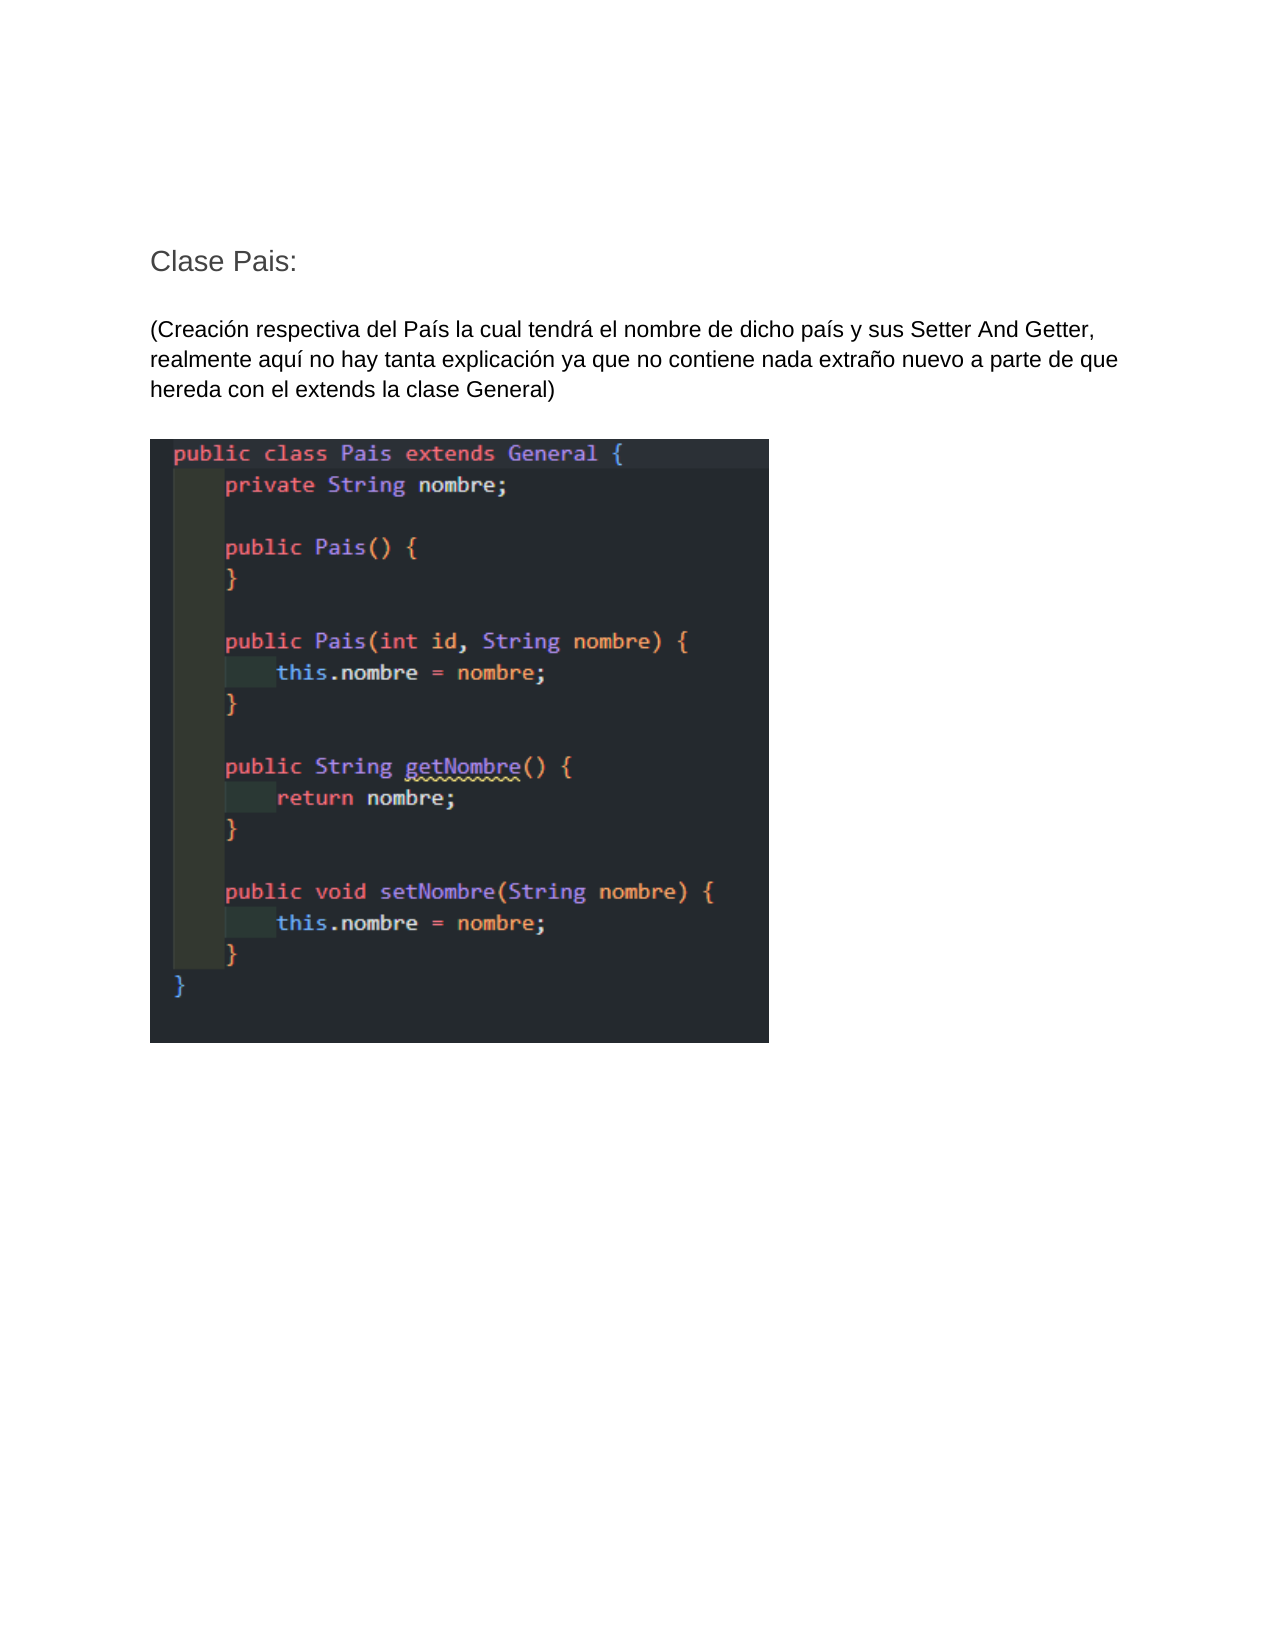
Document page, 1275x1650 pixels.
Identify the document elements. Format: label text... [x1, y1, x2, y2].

subtitle Clase Pais: [150, 244, 1125, 277]
text (Creación respectiva del País la cual tendrá el nombre de dicho país y sus Setter And Getter, realmente aquí no hay tanta explicación ya que no contiene nada extraño nuevo a parte de que hereda con el extends la clase General) [150, 316, 1125, 403]
picture [150, 439, 769, 1043]
